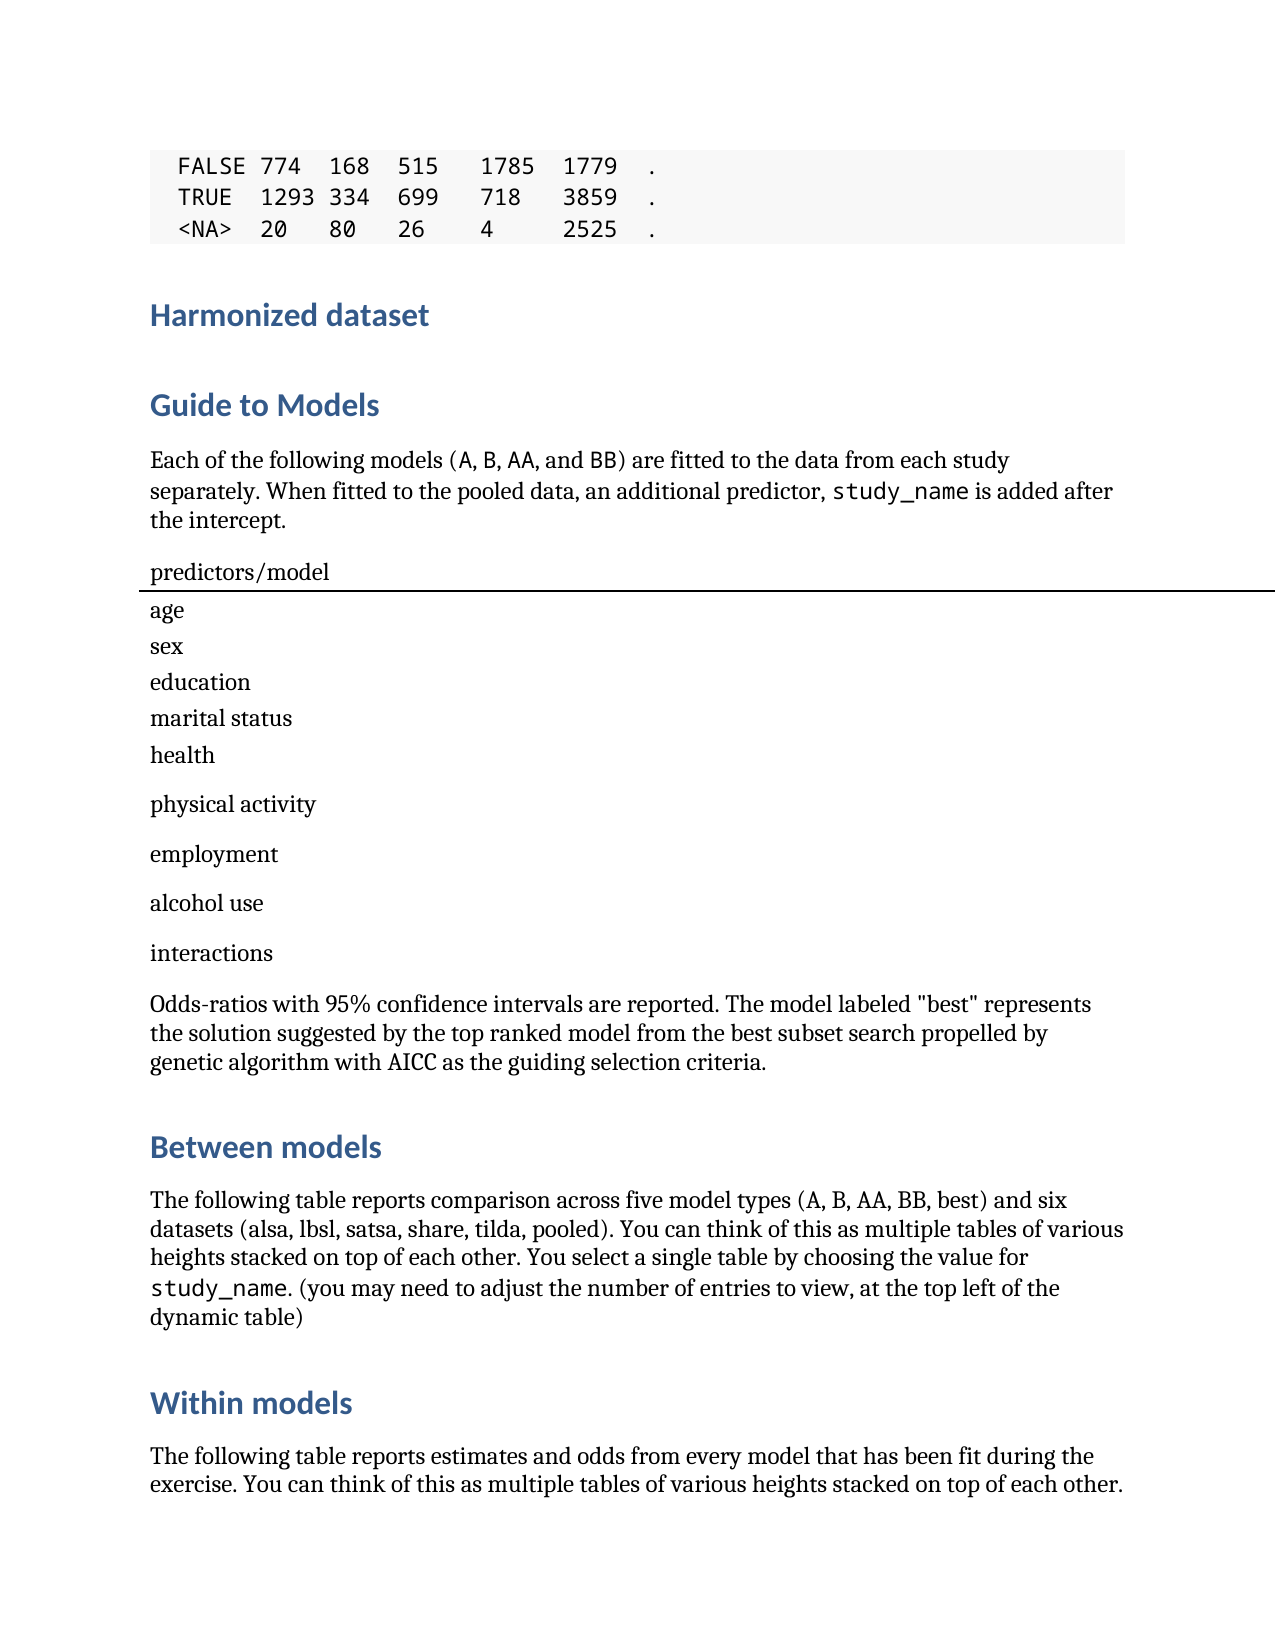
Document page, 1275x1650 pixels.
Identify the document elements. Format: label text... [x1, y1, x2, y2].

text Each of the following models (A, B, AA, and BB) are fitted to the data from each study separately. When fitted to the pooled data, an additional predictor, study_name is added after the intercept. [150, 444, 1125, 535]
table_cell age [139, 592, 1275, 628]
table_cell interactions [139, 935, 1275, 971]
table_cell health [139, 737, 1275, 786]
subtitle Harmonized dataset [150, 294, 1125, 334]
table_cell education [139, 664, 1275, 701]
text Odds-ratios with 95% confidence intervals are reported. The model labeled "best" represents the solution suggested by the top ranked model from the best subset search propelled by genetic algorithm with AICC as the guiding selection criteria. [150, 990, 1125, 1076]
table_header predictors/model [139, 554, 1275, 590]
subtitle Guide to Models [150, 384, 1125, 425]
table_cell alcohol use [139, 886, 1275, 935]
table_cell marital status [139, 701, 1275, 737]
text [150, 1442, 1125, 1499]
subtitle Within models [150, 1382, 1125, 1423]
table_cell employment [139, 836, 1275, 886]
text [150, 150, 1125, 244]
text The following table reports comparison across five model types (A, B, AA, BB, best) and six datasets (alsa, lbsl, satsa, share, tilda, pooled). You can think of this as multiple tables of various heights stacked on top of each other. You select a single table by choosing the value for study_name. (you may need to adjust the number of entries to view, at the top left of the dynamic table) [150, 1186, 1125, 1332]
subtitle Between models [150, 1126, 1125, 1167]
table_cell sex [139, 628, 1275, 664]
table_cell physical activity [139, 786, 1275, 836]
